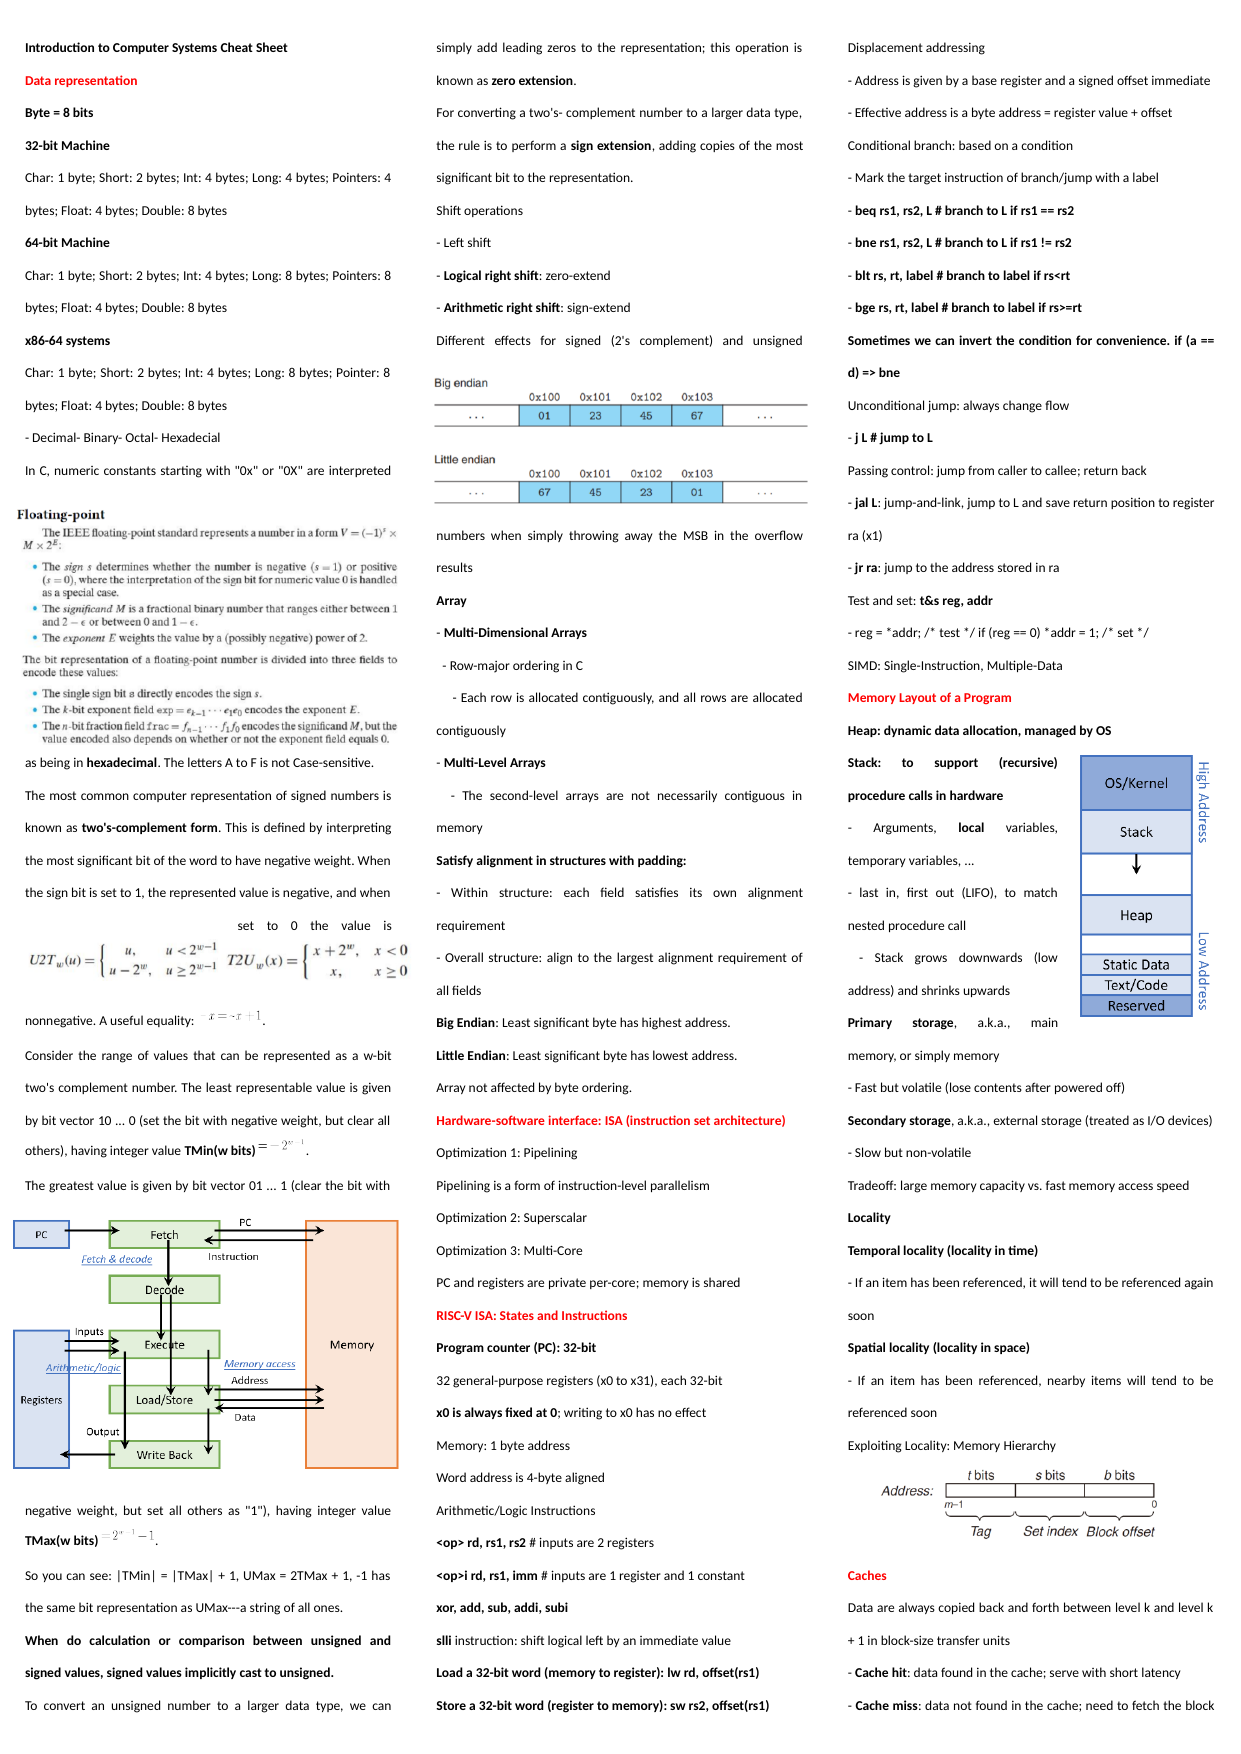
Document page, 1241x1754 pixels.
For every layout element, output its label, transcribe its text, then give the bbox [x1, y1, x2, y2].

text - Multi-Level Arrays [436, 747, 803, 779]
text RISC-V ISA: States and Instructions [436, 1299, 803, 1332]
text Unconditional jump: always change flow [848, 389, 1215, 422]
picture [8, 1216, 401, 1471]
text Store a 32-bit word (register to memory): sw rs2, offset(rs1) [436, 1689, 803, 1722]
text Data are always copied back and forth between level k and level k + 1 in block-size transfer units [848, 1592, 1215, 1657]
text 64-bit Machine [25, 227, 392, 259]
text For converting a two's- complement number to a larger data type, the rule is to perform a sign extension, adding copies of the most significant bit to the representation. [436, 97, 803, 194]
text - j L # jump to L [848, 422, 1215, 454]
text Program counter (PC): 32-bit [436, 1332, 803, 1364]
text Introduction to Computer Systems Cheat Sheet [25, 32, 392, 64]
text So you can see: |TMin| = |TMax| + 1, UMax = 2TMax + 1, -1 has the same bit representation as UMax---a string of all ones. [25, 1559, 392, 1624]
text - bne rs1, rs2, L # branch to L if rs1 != rs2 [848, 227, 1215, 259]
text Memory: 1 byte address [436, 1429, 803, 1462]
picture [428, 371, 815, 509]
text Hardware-software interface: ISA (instruction set architecture) [436, 1104, 803, 1137]
text Big Endian: Least significant byte has highest address. [436, 1007, 803, 1039]
picture [1075, 753, 1213, 1013]
text Char: 1 byte; Short: 2 bytes; Int: 4 bytes; Long: 8 bytes; Pointer: 8 bytes; Float: 4 bytes; Double: 8 bytes [25, 357, 392, 422]
text Byte = 8 bits [25, 97, 392, 129]
text - blt rs, rt, label # branch to label if rs<rt [848, 259, 1215, 292]
picture [220, 941, 416, 981]
text Memory Layout of a Program [848, 682, 1215, 714]
text Test and set: t&s reg, addr [848, 584, 1215, 617]
text In C, numeric constants starting with "0x" or "0X" are interpreted as being in hexadecimal. The letters A to F is not Case-sensitive. [25, 745, 392, 779]
text Array [436, 584, 803, 617]
text - reg = *addr; /* test */ if (reg == 0) *addr = 1; /* set */ [848, 617, 1215, 649]
text - Logical right shift: zero-extend [436, 259, 803, 292]
picture [16, 508, 400, 745]
text - If an item has been referenced, nearby items will tend to be referenced soon [848, 1364, 1215, 1429]
text In C, numeric constants starting with "0x" or "0X" are interpreted as being in hexadecimal. The letters A to F is not Case-sensitive. [25, 454, 392, 508]
text Primary storage, a.k.a., main memory, or simply memory [848, 1007, 1215, 1072]
text Data representation [25, 64, 392, 97]
text Spatial locality (locality in space) [848, 1332, 1215, 1364]
text Stack: to support (recursive) procedure calls in hardware [848, 747, 1215, 812]
text Arithmetic/Logic Instructions [436, 1494, 803, 1527]
text Displacement addressing [848, 32, 1215, 64]
text Char: 1 byte; Short: 2 bytes; Int: 4 bytes; Long: 4 bytes; Pointers: 4 bytes; Float: 4 bytes; Double: 8 bytes [25, 162, 392, 227]
text - Arguments, local variables, temporary variables, ... [848, 812, 1075, 877]
text Sometimes we can invert the condition for convenience. if (a == d) => bne [848, 324, 1215, 389]
text Heap: dynamic data allocation, managed by OS [848, 714, 1215, 747]
text To convert an unsigned number to a larger data type, we can simply add leading zeros to the representation; this operation is known as zero extension. [436, 32, 803, 97]
text 32 general-purpose registers (x0 to x31), each 32-bit [436, 1364, 803, 1397]
text xor, add, sub, addi, subi [436, 1592, 803, 1624]
text SIMD: Single-Instruction, Multiple-Data [848, 649, 1215, 682]
text Conditional branch: based on a condition [848, 129, 1215, 162]
text - jr ra: jump to the address stored in ra [848, 552, 1215, 584]
text Exploiting Locality: Memory Hierarchy [848, 1429, 1215, 1462]
text Array not affected by byte ordering. [436, 1072, 803, 1104]
text Little Endian: Least significant byte has lowest address. [436, 1039, 803, 1072]
text - Stack grows downwards (low address) and shrinks upwards [848, 942, 1075, 1007]
text - Address is given by a base register and a signed offset immediate [848, 64, 1215, 97]
text - Slow but non-volatile [848, 1137, 1215, 1169]
text - Each row is allocated contiguously, and all rows are allocated contiguously [436, 682, 803, 747]
text - Arithmetic right shift: sign-extend [436, 292, 803, 324]
text Shift operations [436, 194, 803, 227]
text When do calculation or comparison between unsigned and signed values, signed values implicitly cast to unsigned. [25, 1624, 392, 1689]
text Passing control: jump from caller to callee; return back [848, 454, 1215, 487]
text Pipelining is a form of instruction-level parallelism [436, 1169, 803, 1202]
text 32-bit Machine [25, 129, 392, 162]
text Optimization 1: Pipelining [436, 1137, 803, 1169]
text Secondary storage, a.k.a., external storage (treated as I/O devices) [848, 1104, 1215, 1137]
text Word address is 4-byte aligned [436, 1462, 803, 1494]
text Temporal locality (locality in time) [848, 1234, 1215, 1267]
text Satisfy alignment in structures with padding: [436, 844, 803, 877]
text - Cache hit: data found in the cache; serve with short latency [848, 1657, 1215, 1689]
text - Multi-Dimensional Arrays [436, 617, 803, 649]
text - Left shift [436, 227, 803, 259]
text Optimization 3: Multi-Core [436, 1234, 803, 1267]
text PC and registers are private per-core; memory is shared [436, 1267, 803, 1299]
text Different effects for signed (2's complement) and unsigned numbers when simply throwing away the MSB in the overflow results [436, 509, 803, 584]
text <op> rd, rs1, rs2 # inputs are 2 registers [436, 1527, 803, 1559]
text Tradeoff: large memory capacity vs. fast memory access speed [848, 1169, 1215, 1202]
text - beq rs1, rs2, L # branch to L if rs1 == rs2 [848, 194, 1215, 227]
text x86-64 systems [25, 324, 392, 357]
text Consider the range of values that can be represented as a w-bit two's complement number. The least representable value is given by bit vector 10 ... 0 (set the bit with negative weight, but clear all others), having integer value TMin(w bits). [25, 1039, 392, 1169]
text x0 is always fixed at 0; writing to x0 has no effect [436, 1397, 803, 1429]
text Load a 32-bit word (memory to register): lw rd, offset(rs1) [436, 1657, 803, 1689]
text - The second-level arrays are not necessarily contiguous in memory [436, 779, 803, 844]
text Locality [848, 1202, 1215, 1234]
text - Fast but volatile (lose contents after powered off) [848, 1072, 1215, 1104]
text The most common computer representation of signed numbers is known as two's-complement form. This is defined by interpreting the most significant bit of the word to have negative weight. When the sign bit is set to 1, the represented value is negative, and when set to 0 the value is nonnegative. A useful equality: . [25, 779, 392, 1039]
text - jal L: jump-and-link, jump to L and save return position to register ra (x1) [848, 487, 1215, 552]
text - Cache miss: data not found in the cache; need to fetch the block from memory, and may replace a block in the cache [848, 1689, 1215, 1722]
text - Within structure: each field satisfies its own alignment requirement [436, 877, 803, 942]
text - Overall structure: align to the largest alignment requirement of all fields [436, 942, 803, 1007]
text Optimization 2: Superscalar [436, 1202, 803, 1234]
text - Effective address is a byte address = register value + offset [848, 97, 1215, 129]
text - Decimal- Binary- Octal- Hexadecial [25, 422, 392, 454]
text - Row-major ordering in C [436, 649, 803, 682]
picture [24, 939, 219, 980]
text The greatest value is given by bit vector 01 ... 1 (clear the bit with negative weight, but set all others as "1"), having integer value TMax(w bits). [25, 1169, 392, 1216]
picture [876, 1468, 1160, 1541]
text <op>i rd, rs1, imm # inputs are 1 register and 1 constant [436, 1559, 803, 1592]
text The greatest value is given by bit vector 01 ... 1 (clear the bit with negative weight, but set all others as "1"), having integer value TMax(w bits). [25, 1471, 392, 1559]
text - last in, first out (LIFO), to match nested procedure call [848, 877, 1075, 942]
text slli instruction: shift logical left by an immediate value [436, 1624, 803, 1657]
text Different effects for signed (2's complement) and unsigned numbers when simply throwing away the MSB in the overflow results [436, 324, 803, 371]
text Char: 1 byte; Short: 2 bytes; Int: 4 bytes; Long: 8 bytes; Pointers: 8 bytes; Float: 4 bytes; Double: 8 bytes [25, 259, 392, 324]
text - If an item has been referenced, it will tend to be referenced again soon [848, 1267, 1215, 1332]
text - bge rs, rt, label # branch to label if rs>=rt [848, 292, 1215, 324]
text To convert an unsigned number to a larger data type, we can simply add leading zeros to the representation; this operation is known as zero extension. [25, 1689, 392, 1722]
text - Mark the target instruction of branch/jump with a label [848, 162, 1215, 194]
